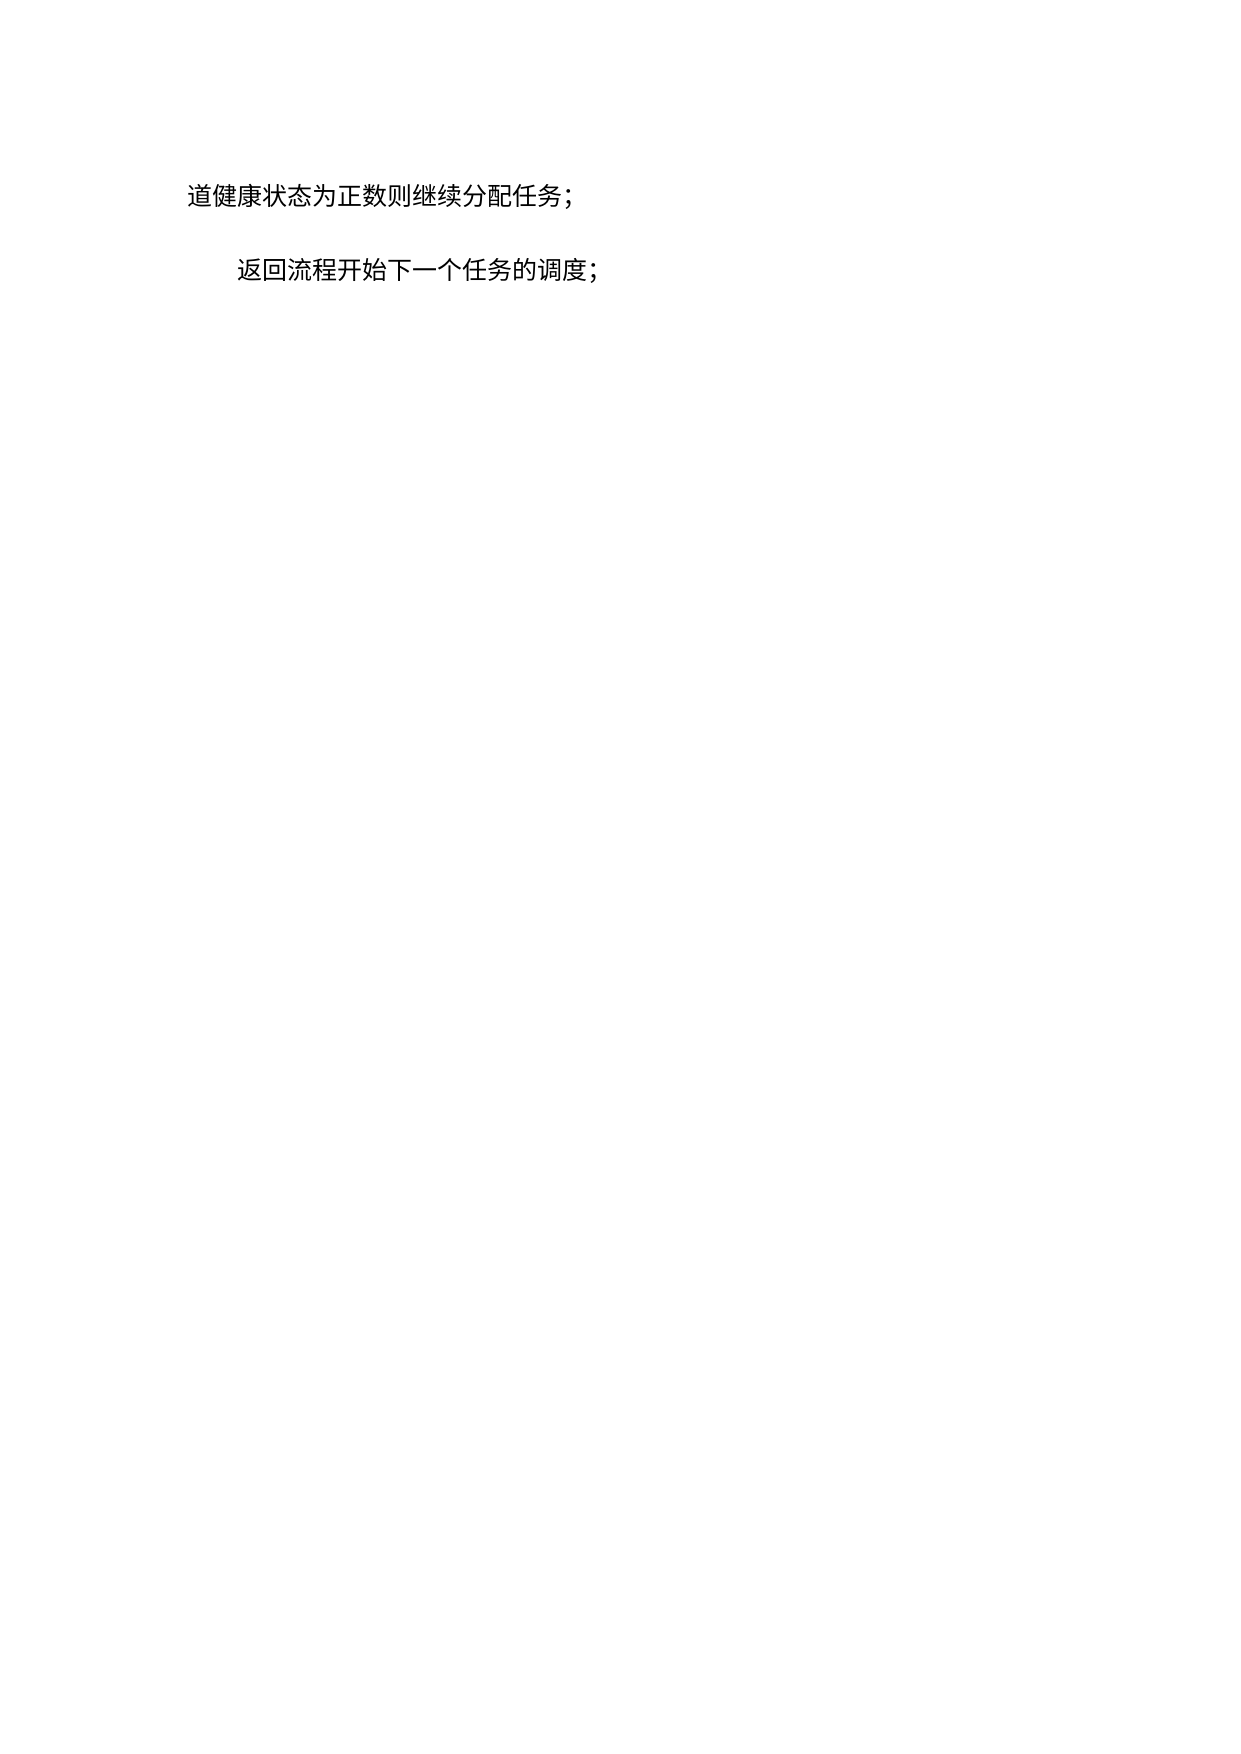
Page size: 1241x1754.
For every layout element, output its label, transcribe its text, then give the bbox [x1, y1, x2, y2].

text 返回流程开始下一个任务的调度； [187, 236, 1053, 301]
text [187, 162, 1053, 227]
